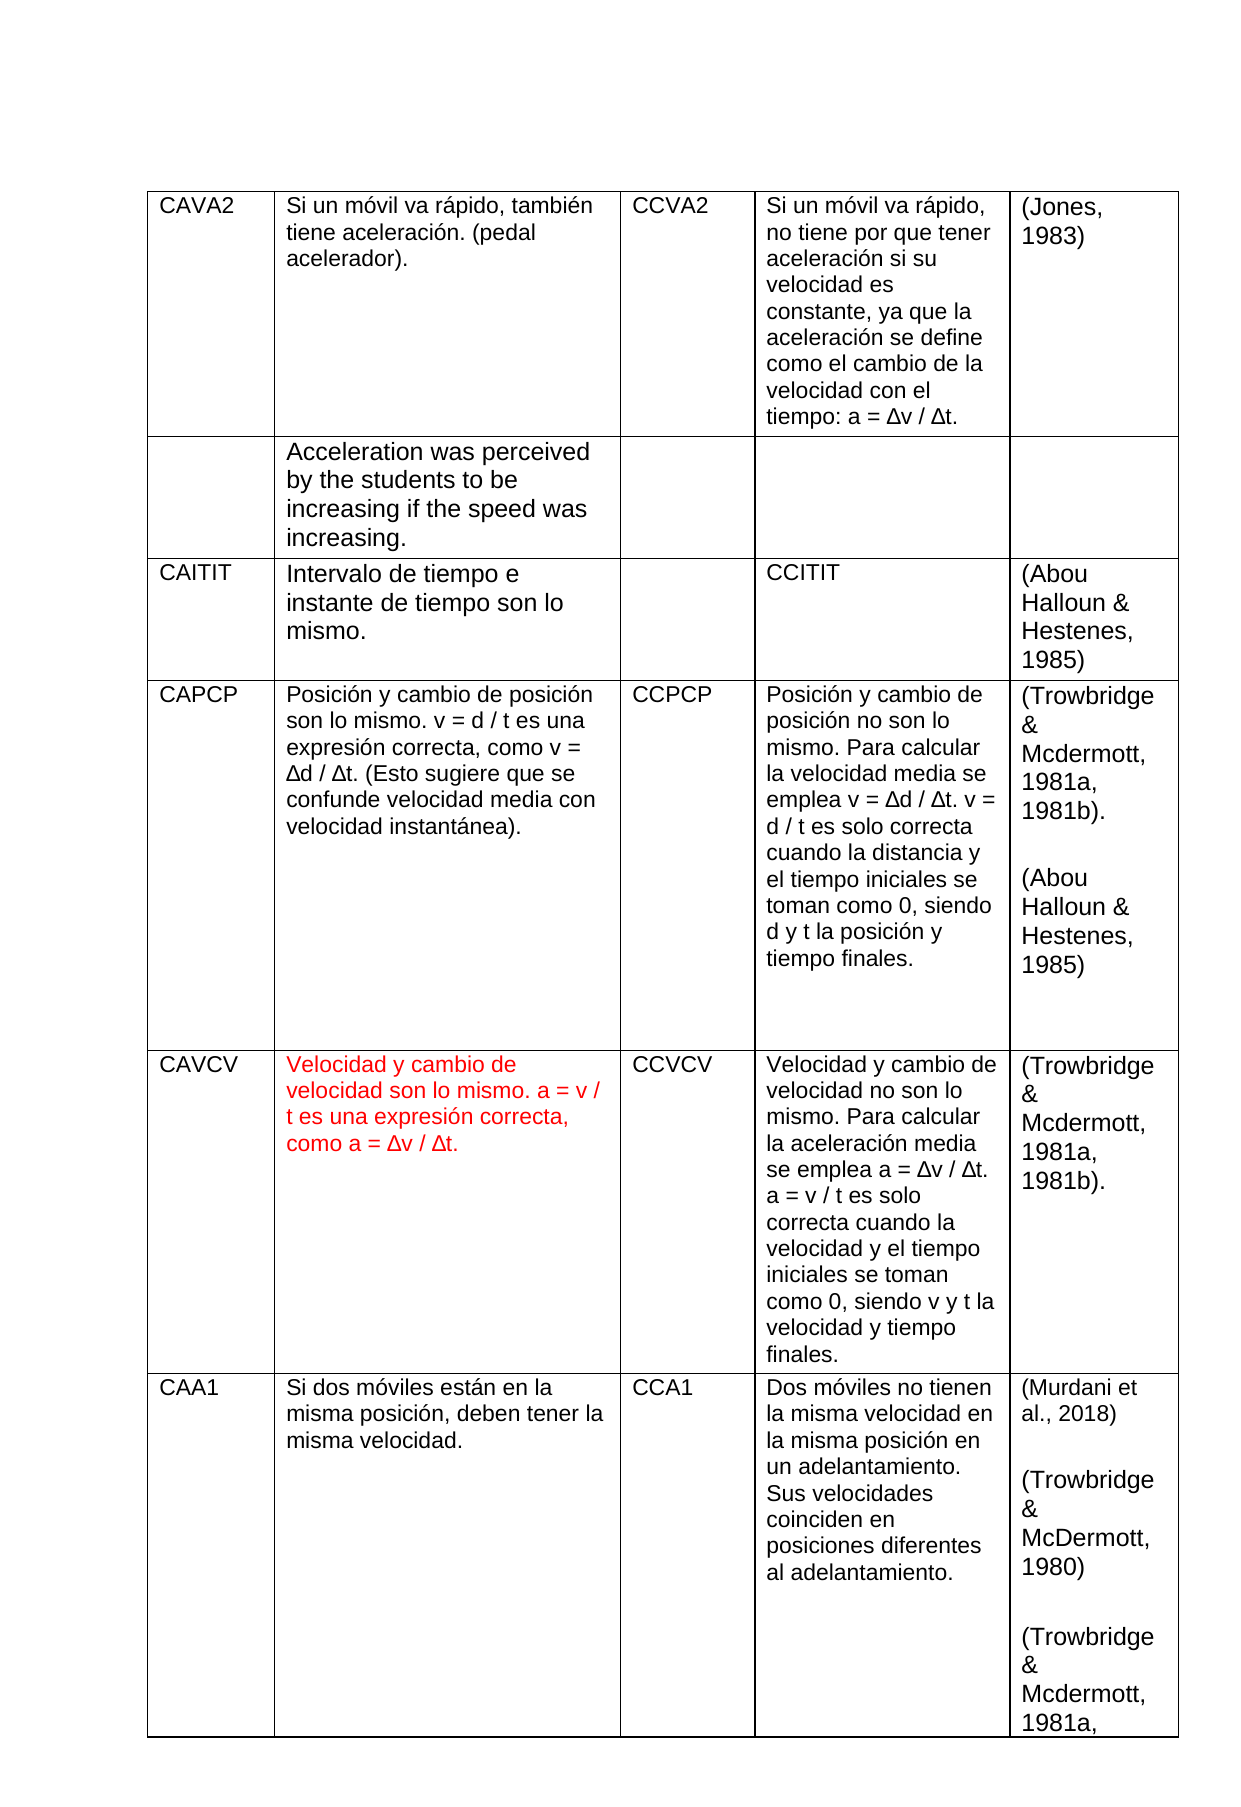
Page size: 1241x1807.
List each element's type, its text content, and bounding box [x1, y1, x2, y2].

table_cell CAA1 [148, 1374, 274, 1736]
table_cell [275, 1374, 620, 1736]
table_cell CCVCV [621, 1051, 754, 1373]
table_cell Posición y cambio de posición no son lo mismo. Para calcular la velocidad media se emplea v = ∆d / ∆t. v = d / t es solo correcta cuando la distancia y el tiempo iniciales se toman como 0, siendo d y t la posición y tiempo finales. [756, 681, 1009, 1049]
table_cell [756, 437, 1009, 558]
table_cell Si un móvil va rápido, también tiene aceleración. (pedal acelerador). [275, 192, 620, 436]
table_cell [1011, 437, 1178, 558]
table_cell Intervalo de tiempo e instante de tiempo son lo mismo. [275, 559, 620, 680]
table_cell [1011, 1374, 1178, 1736]
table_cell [756, 1374, 1009, 1736]
table_cell [621, 437, 754, 558]
table_cell [621, 559, 754, 680]
table_cell [1011, 1051, 1178, 1373]
table_cell [1011, 681, 1178, 1049]
table_cell CCVA2 [621, 192, 754, 436]
table_cell CCPCP [621, 681, 754, 1049]
table_cell CAPCP [148, 681, 274, 1049]
table_cell [148, 437, 274, 558]
table_cell Posición y cambio de posición son lo mismo. v = d / t es una expresión correcta, como v = ∆d / ∆t. (Esto sugiere que se confunde velocidad media con velocidad instantánea). [275, 681, 620, 1049]
table_cell CCITIT [756, 559, 1009, 680]
table_cell CCA1 [621, 1374, 754, 1736]
table_cell CAITIT [148, 559, 274, 680]
table_cell Velocidad y cambio de velocidad no son lo mismo. Para calcular la aceleración media se emplea a = ∆v / ∆t. a = v / t es solo correcta cuando la velocidad y el tiempo iniciales se toman como 0, siendo v y t la velocidad y tiempo finales. [756, 1051, 1009, 1373]
table_cell CAVCV [148, 1051, 274, 1373]
table_cell [1011, 559, 1178, 680]
table_cell CAVA2 [148, 192, 274, 436]
table_cell Velocidad y cambio de velocidad son lo mismo. a = v / t es una expresión correcta, como a = ∆v / ∆t. [275, 1051, 620, 1373]
table_cell Acceleration was perceived by the students to be increasing if the speed was increasing. [275, 437, 620, 558]
